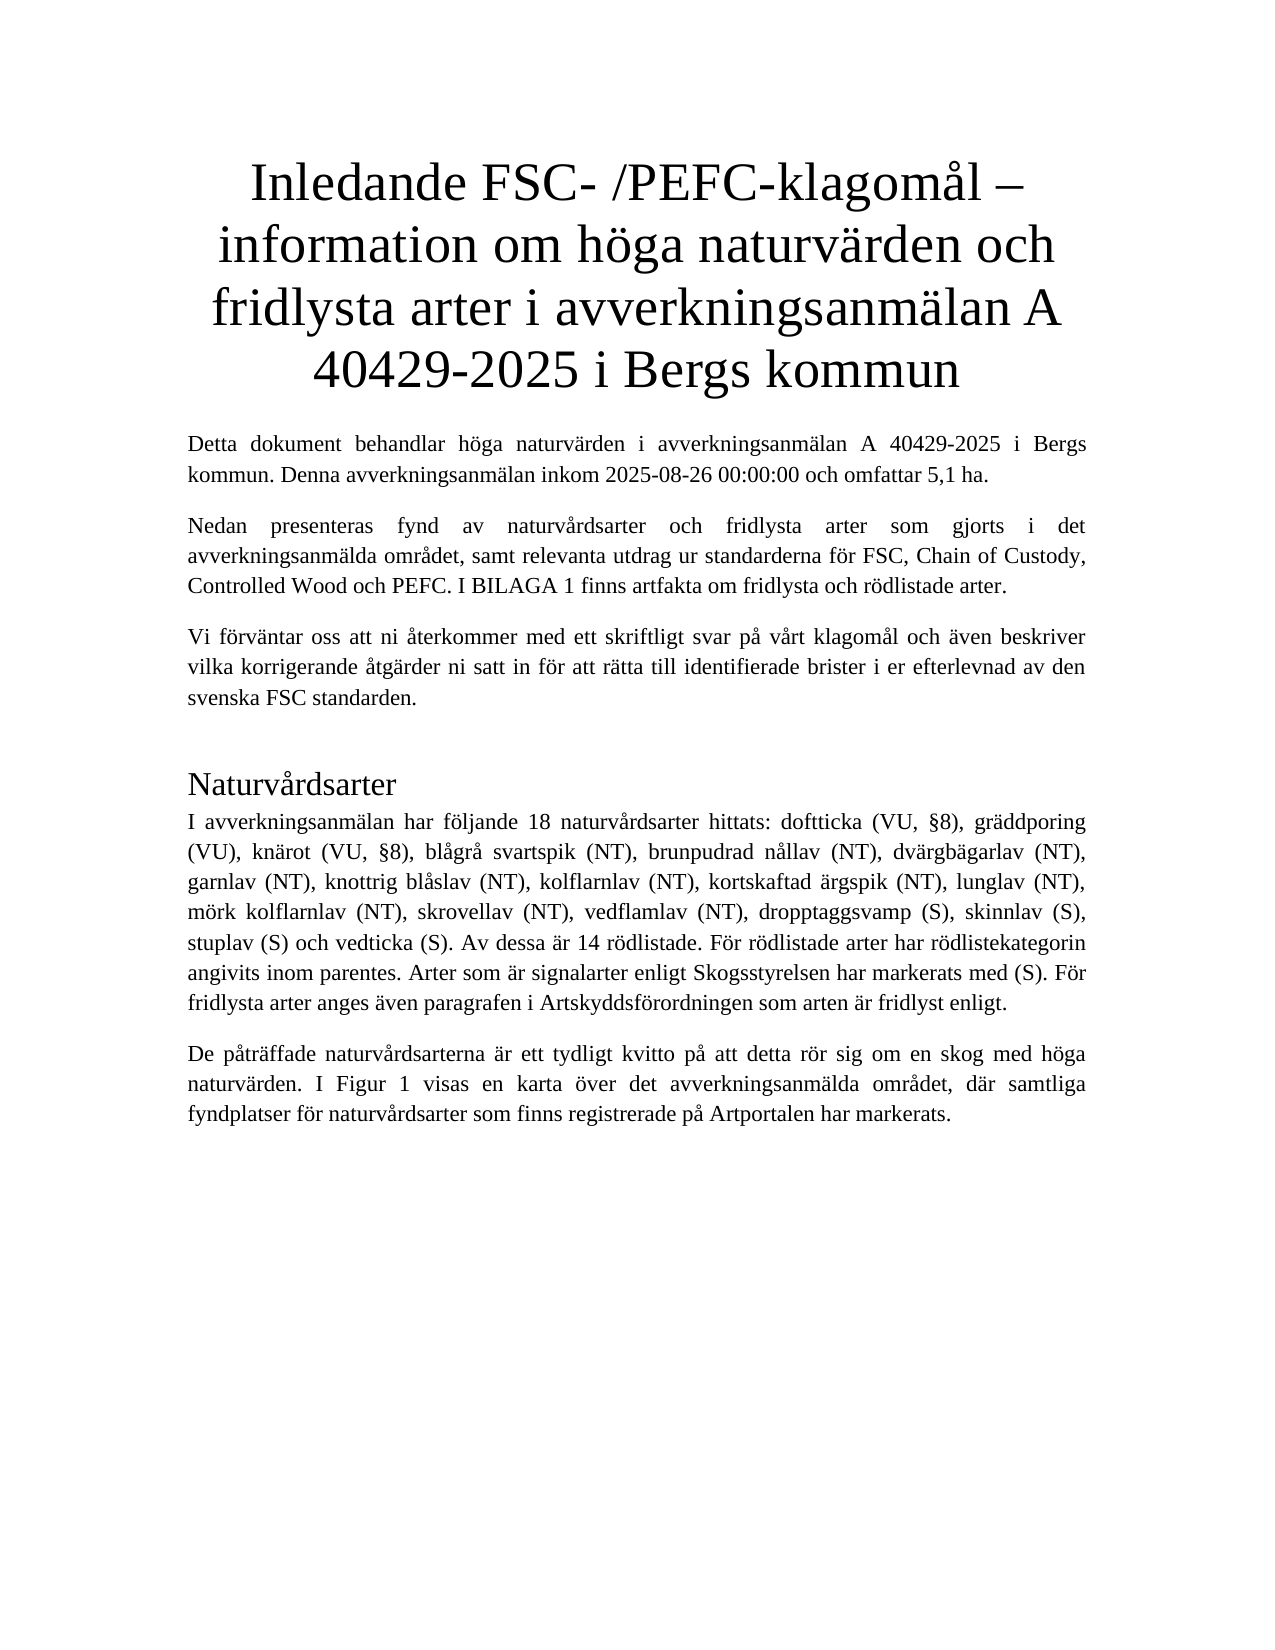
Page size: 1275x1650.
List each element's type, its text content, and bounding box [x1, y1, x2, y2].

subtitle Naturvårdsarter [187, 764, 1087, 802]
text Vi förväntar oss att ni återkommer med ett skriftligt svar på vårt klagomål och även beskriver vilka korrigerande åtgärder ni satt in för att rätta till identifierade brister i er efterlevnad av den svenska FSC standarden. [187, 623, 1087, 710]
text De påträffade naturvårdsarterna är ett tydligt kvitto på att detta rör sig om en skog med höga naturvärden. I Figur 1 visas en karta över det avverkningsanmälda området, där samtliga fyndplatser för naturvårdsarter som finns registrerade på Artportalen har markerats. [187, 1040, 1087, 1127]
text Detta dokument behandlar höga naturvärden i avverkningsanmälan A 40429-2025 i Bergs kommun. Denna avverkningsanmälan inkom 2025-08-26 00:00:00 och omfattar 5,1 ha. [187, 430, 1087, 487]
text Nedan presenteras fynd av naturvårdsarter och fridlysta arter som gjorts i det avverkningsanmälda området, samt relevanta utdrag ur standarderna för FSC, Chain of Custody, Controlled Wood och PEFC. I BILAGA 1 finns artfakta om fridlysta och rödlistade arter. [187, 512, 1087, 598]
text I avverkningsanmälan har följande 18 naturvårdsarter hittats: doftticka (VU, §8), gräddporing (VU), knärot (VU, §8), blågrå svartspik (NT), brunpudrad nållav (NT), dvärgbägarlav (NT), garnlav (NT), knottrig blåslav (NT), kolflarnlav (NT), kortskaftad ärgspik (NT), lunglav (NT), mörk kolflarnlav (NT), skrovellav (NT), vedflamlav (NT), dropptaggsvamp (S), skinnlav (S), stuplav (S) och vedticka (S). Av dessa är 14 rödlistade. För rödlistade arter har rödlistekategorin angivits inom parentes. Arter som är signalarter enligt Skogsstyrelsen har markerats med (S). För fridlysta arter anges även paragrafen i Artskyddsförordningen som arten är fridlyst enligt. [187, 808, 1087, 1015]
title Inledande FSC- /PEFC-klagomål – information om höga naturvärden och fridlysta arter i avverkningsanmälan A 40429-2025 i Bergs kommun [187, 150, 1087, 399]
